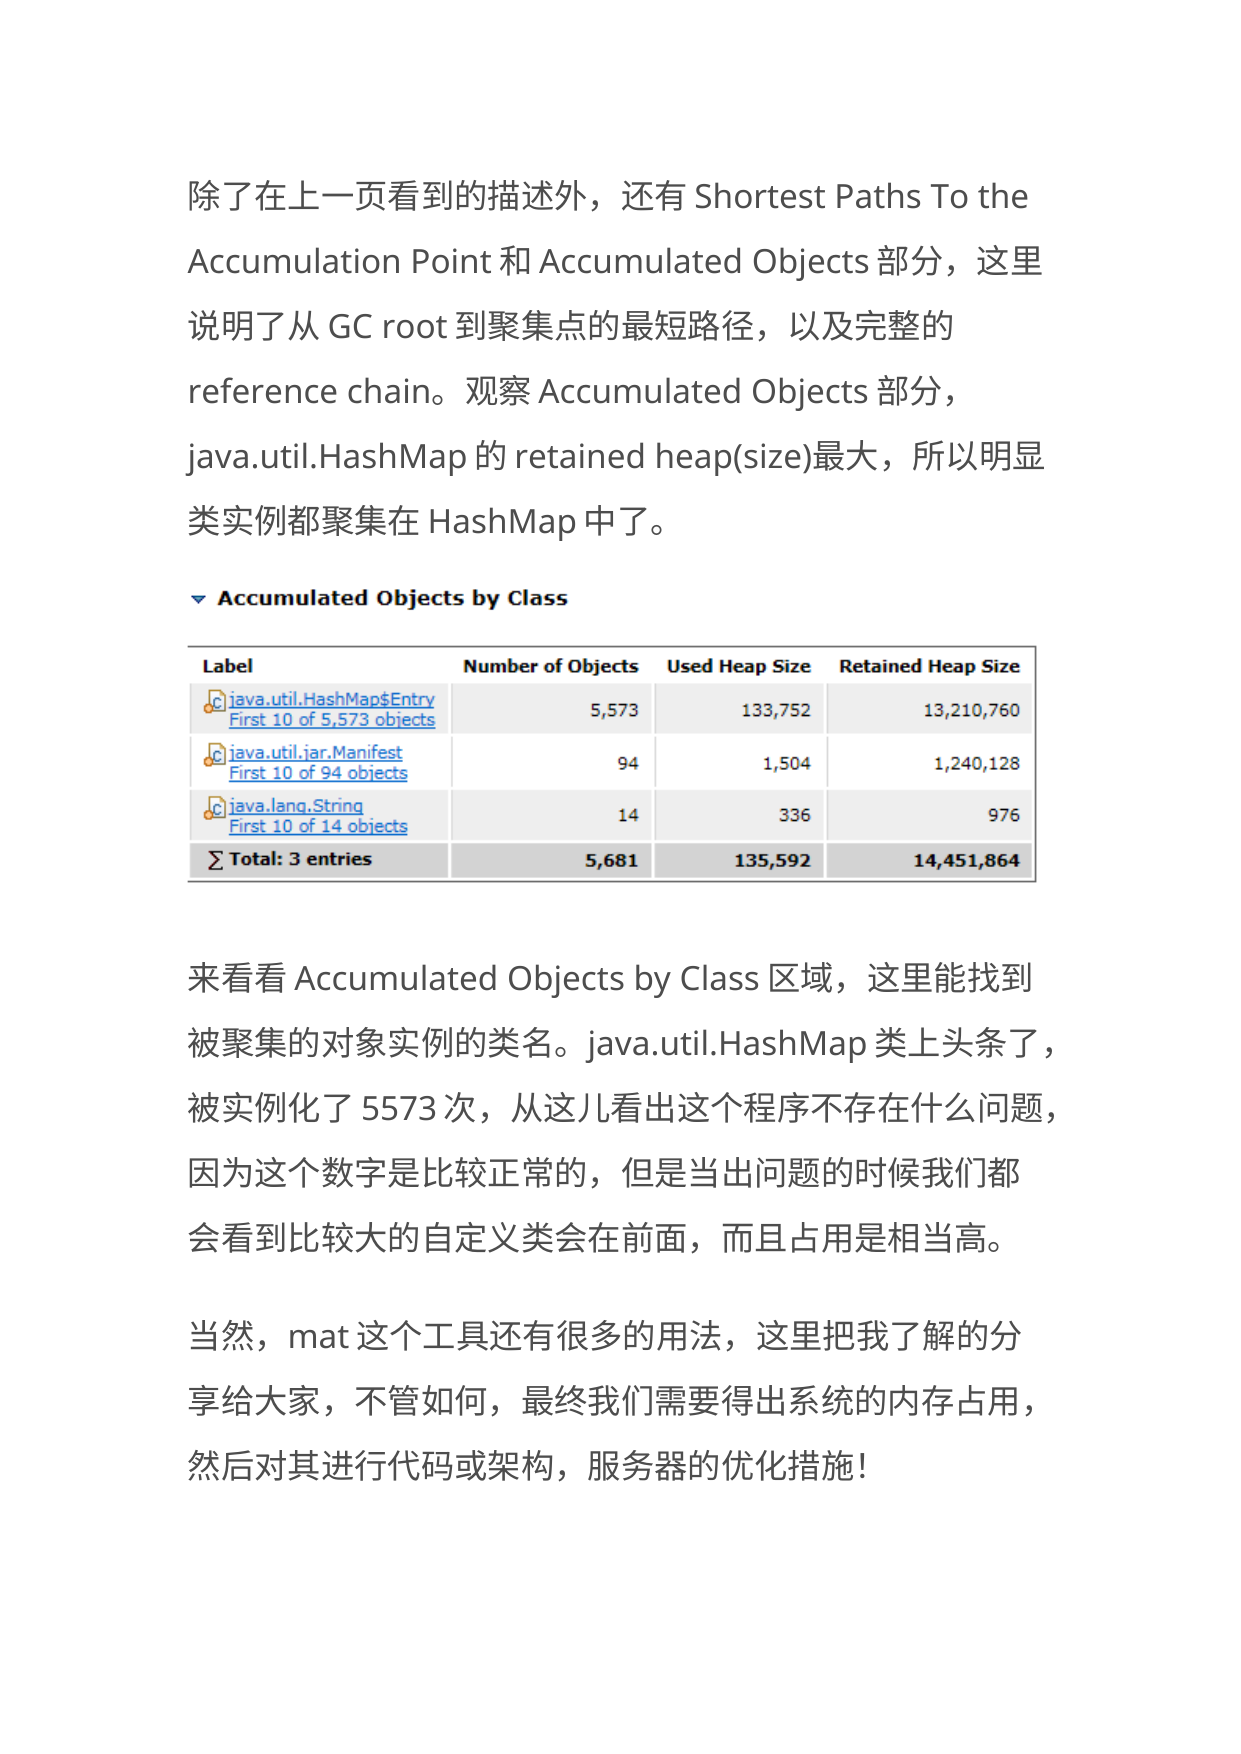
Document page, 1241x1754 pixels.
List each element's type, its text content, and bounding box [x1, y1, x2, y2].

text 当然，mat这个工具还有很多的用法，这里把我了解的分享给大家，不管如何，最终我们需要得出系统的内存占用，然后对其进行代码或架构，服务器的优化措施！ [187, 1302, 1053, 1497]
text 除了在上一页看到的描述外，还有Shortest Paths To the Accumulation Point和Accumulated Objects部分，这里说明了从GC root到聚集点的最短路径，以及完整的reference chain。观察Accumulated Objects部分，java.util.HashMap的retained heap(size)最大，所以明显类实例都聚集在HashMap中了。 [187, 162, 1053, 552]
text 来看看Accumulated Objects by Class区域，这里能找到被聚集的对象实例的类名。java.util.HashMap类上头条了，被实例化了5573次，从这儿看出这个程序不存在什么问题，因为这个数字是比较正常的，但是当出问题的时候我们都会看到比较大的自定义类会在前面，而且占用是相当高。 [187, 944, 1053, 1269]
picture [187, 585, 1057, 903]
